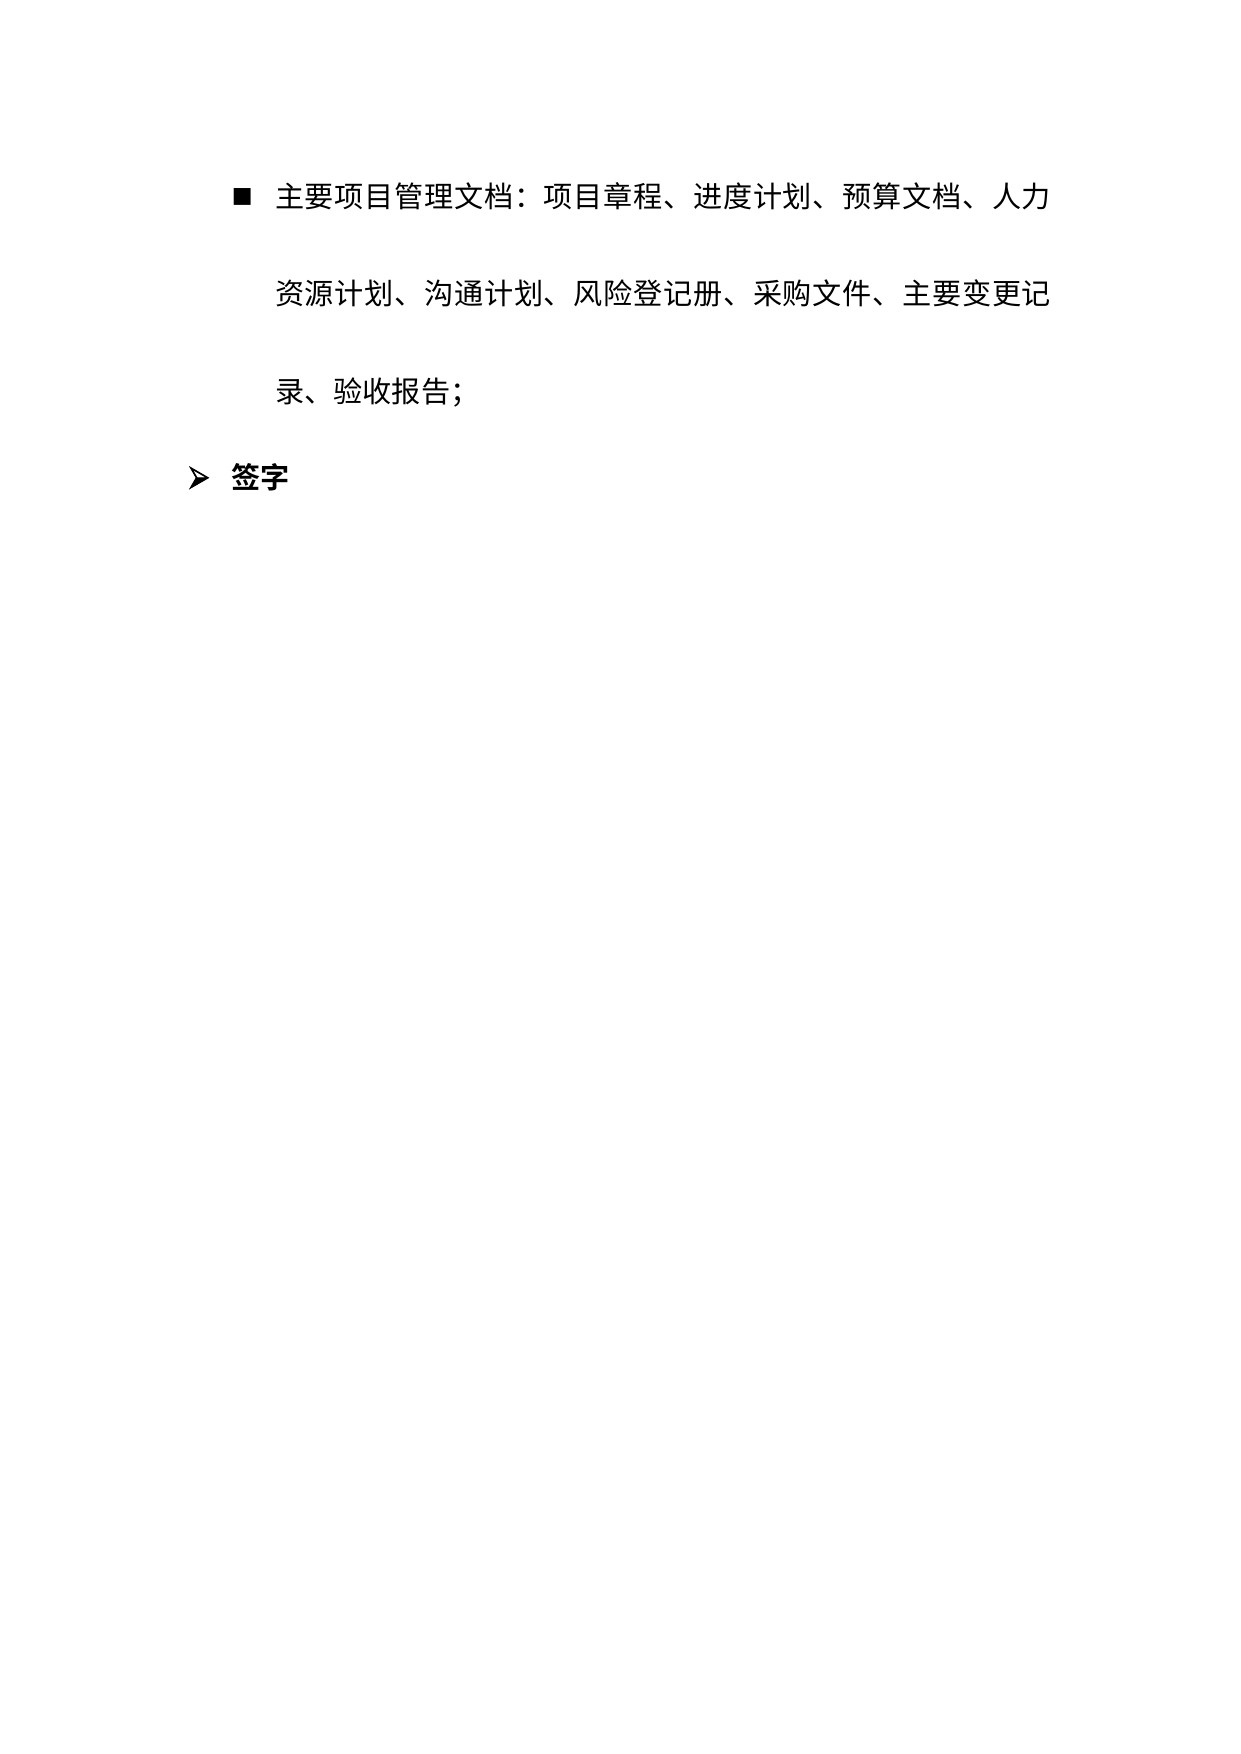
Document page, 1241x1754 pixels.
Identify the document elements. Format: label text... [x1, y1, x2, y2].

list 签字 [187, 443, 1053, 508]
list 主要项目管理文档：项目章程、进度计划、预算文档、人力资源计划、沟通计划、风险登记册、采购文件、主要变更记录、验收报告； [231, 162, 1053, 422]
